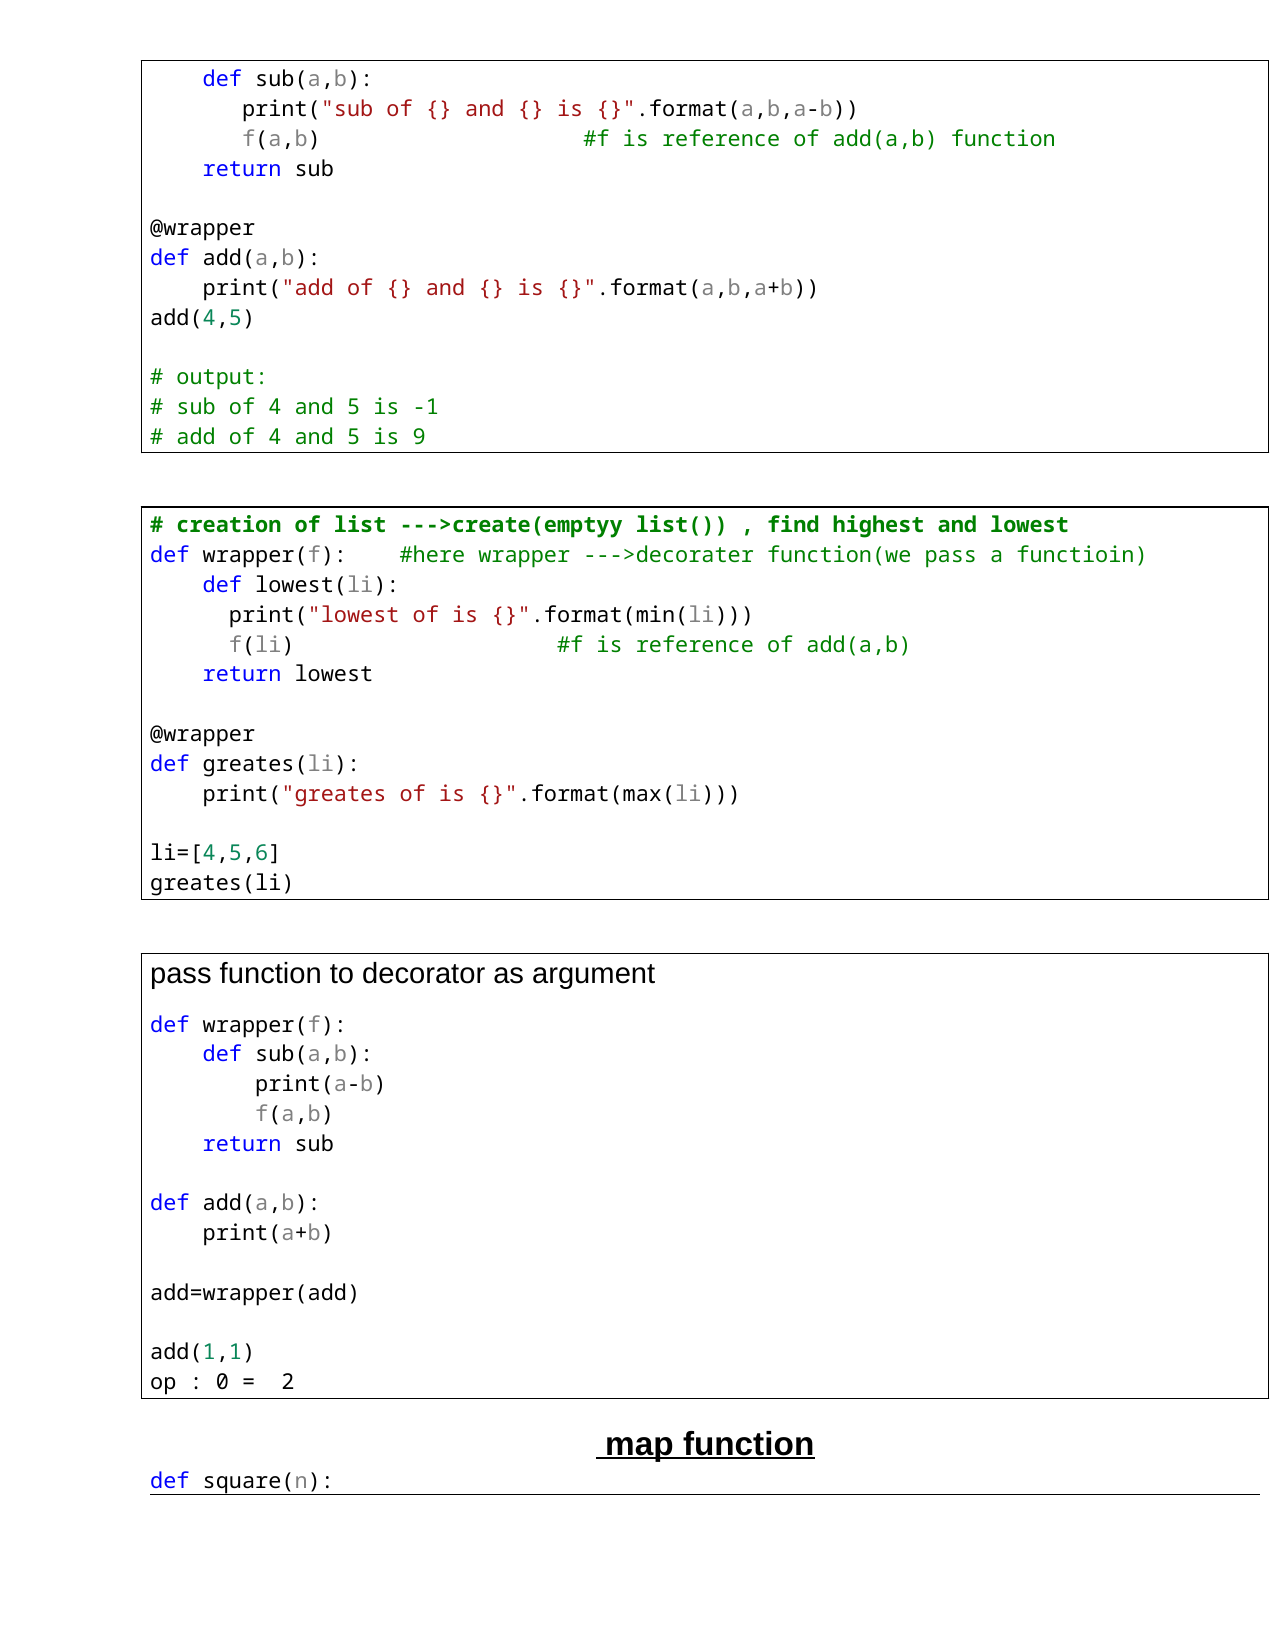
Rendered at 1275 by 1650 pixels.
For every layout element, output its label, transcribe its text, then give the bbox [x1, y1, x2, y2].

text # sub of 4 and 5 is -1 [150, 391, 1260, 417]
text @wrapper [150, 718, 1260, 748]
text def square(n): [150, 1466, 1260, 1494]
subtitle map function [150, 1424, 1260, 1462]
text def greates(li): [150, 748, 1260, 778]
text print(a-b) [150, 1068, 1260, 1098]
text op : 0 = 2 [142, 1363, 1268, 1398]
text @wrapper [150, 212, 1260, 242]
text # add of 4 and 5 is 9 [142, 417, 1268, 452]
text print("add of {} and {} is {}".format(a,b,a+b)) [150, 272, 1260, 301]
text # output: [150, 361, 1260, 391]
text add(1,1) [150, 1336, 1260, 1363]
text def add(a,b): [150, 242, 1260, 272]
text def wrapper(f): #here wrapper --->decorater function(we pass a functioin) [150, 539, 1260, 569]
text def wrapper(f): [142, 1006, 1268, 1038]
text add(4,5) [150, 301, 1260, 331]
text add=wrapper(add) [150, 1277, 1260, 1307]
text f(li) #f is reference of add(a,b) [150, 629, 1260, 658]
text print("lowest of is {}".format(min(li))) [150, 599, 1260, 629]
text return sub [150, 152, 1260, 182]
text return sub [150, 1128, 1260, 1158]
text print("sub of {} and {} is {}".format(a,b,a-b)) [150, 93, 1260, 123]
text print(a+b) [150, 1217, 1260, 1247]
text def lowest(li): [150, 569, 1260, 599]
text f(a,b) [150, 1098, 1260, 1128]
text f(a,b) #f is reference of add(a,b) function [150, 123, 1260, 152]
text def sub(a,b): [150, 1038, 1260, 1068]
text pass function to decorator as argument [142, 954, 1268, 989]
text def add(a,b): [150, 1187, 1260, 1217]
text def sub(a,b): [142, 61, 1268, 93]
text li=[4,5,6] [150, 837, 1260, 864]
text print("greates of is {}".format(max(li))) [150, 778, 1260, 807]
text greates(li) [142, 864, 1268, 899]
text return lowest [150, 658, 1260, 688]
text # creation of list --->create(emptyy list()) , find highest and lowest [142, 508, 1268, 539]
